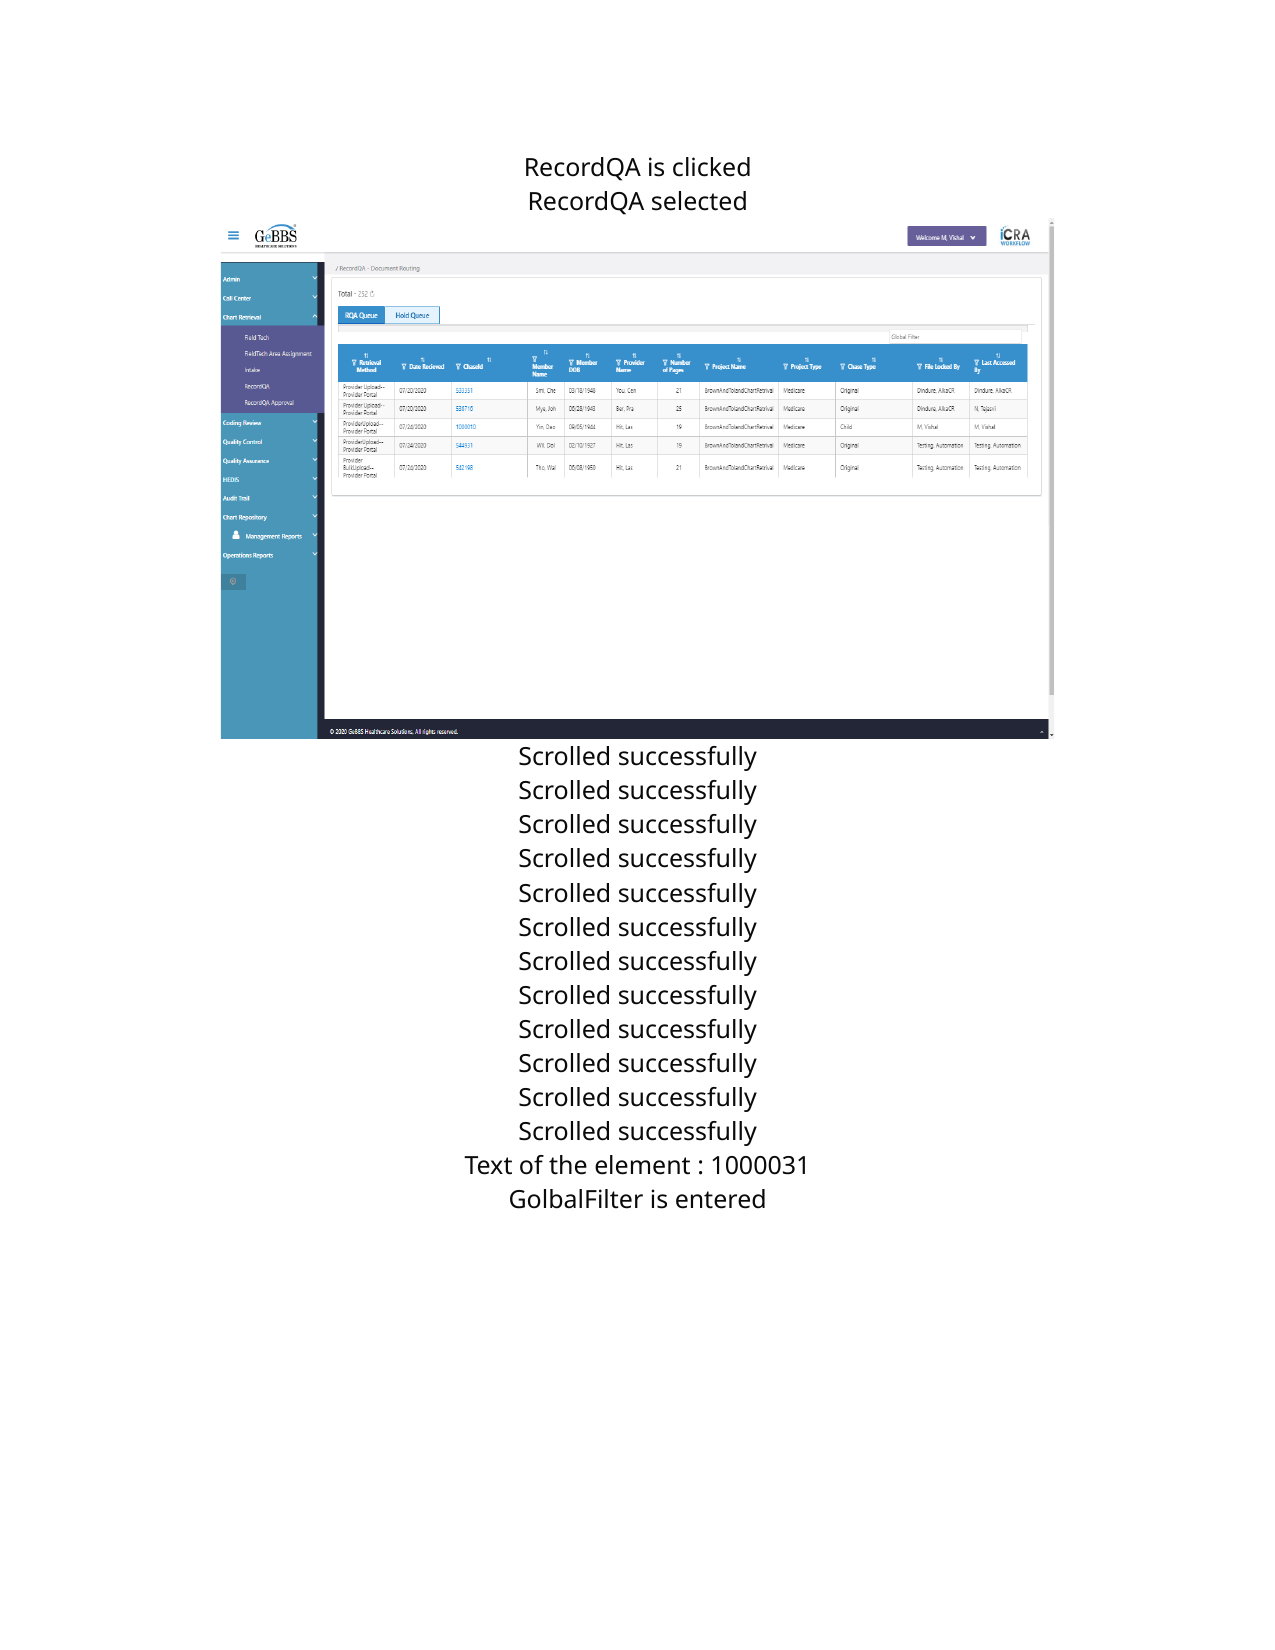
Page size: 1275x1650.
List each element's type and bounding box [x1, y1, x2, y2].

picture [220, 218, 1055, 739]
text [150, 150, 1125, 1216]
